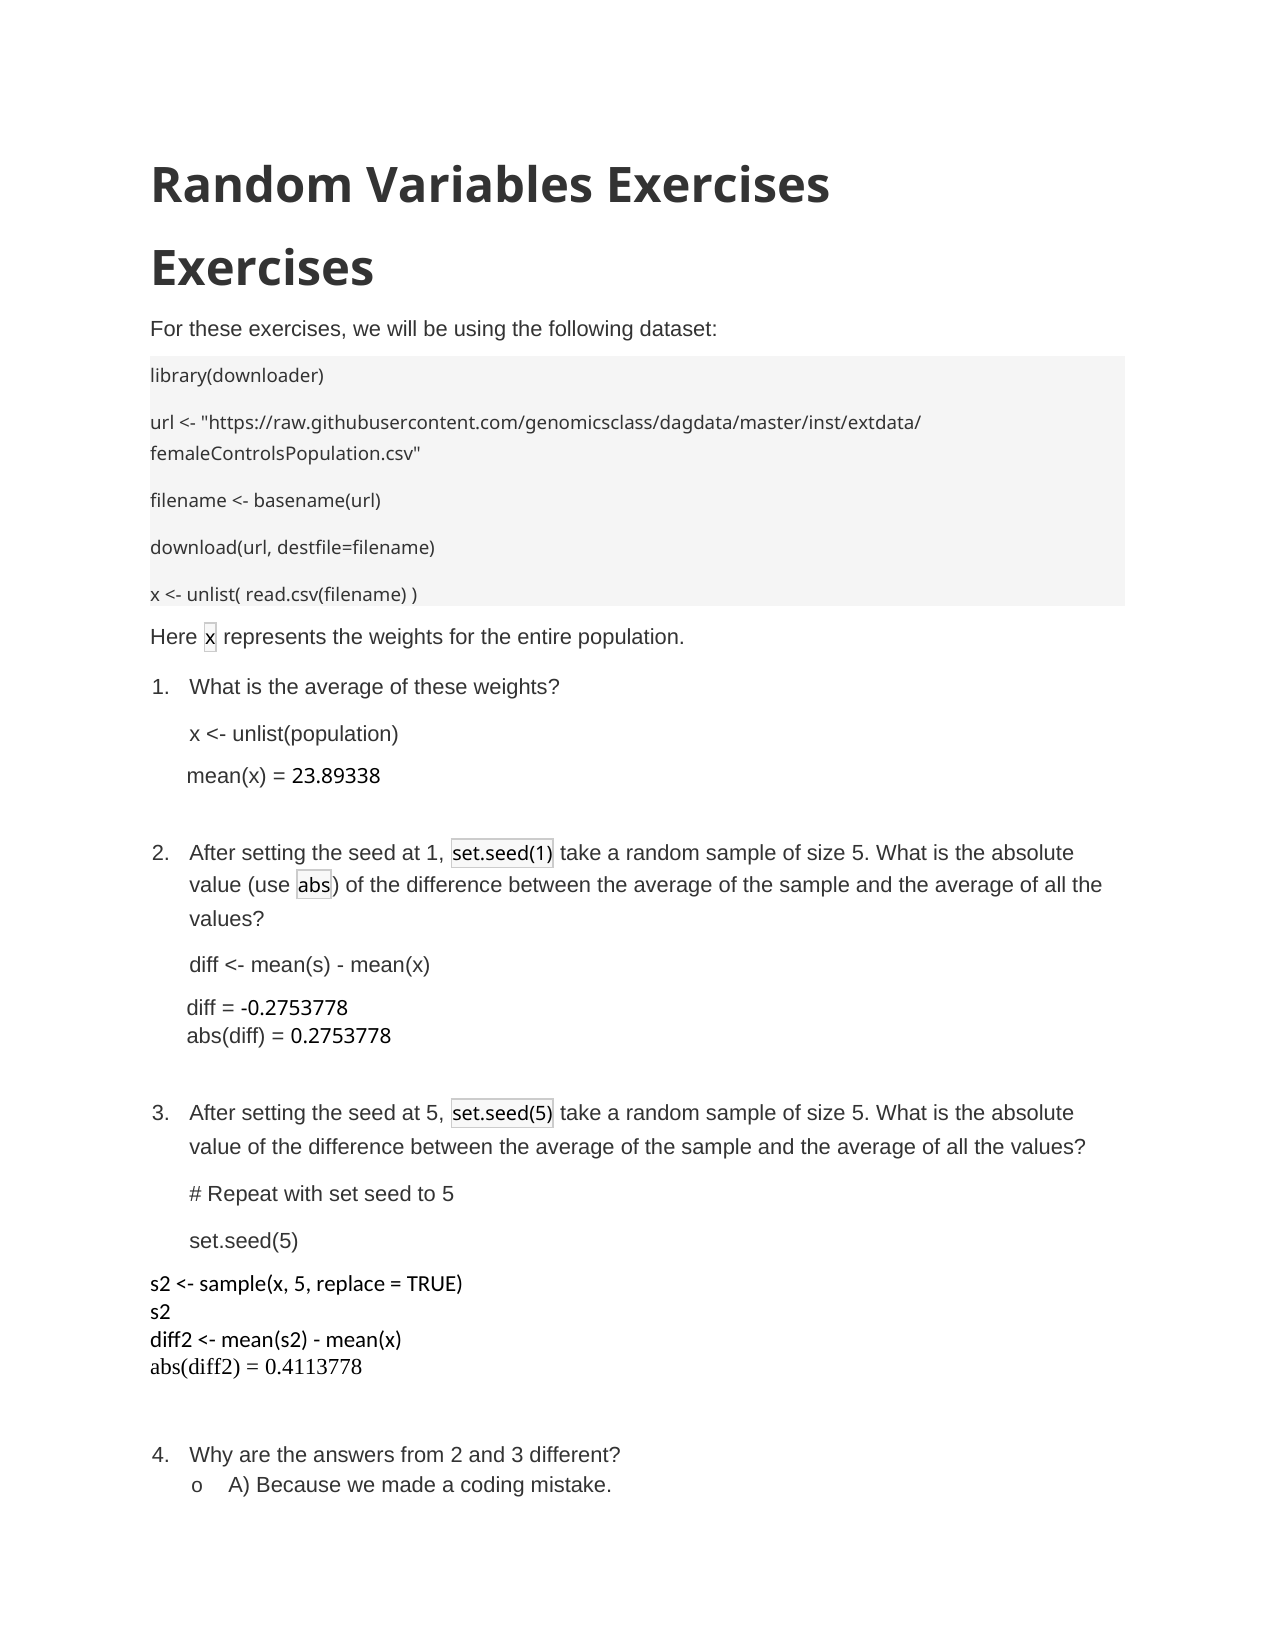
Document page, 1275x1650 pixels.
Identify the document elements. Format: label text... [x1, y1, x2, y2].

list Why are the answers from 2 and 3 different? [152, 1436, 1125, 1468]
text set.seed(5) [189, 1222, 1125, 1253]
list A) Because we made a coding mistake. [191, 1468, 1125, 1499]
text library(downloader) [150, 356, 1125, 388]
text Random Variables Exercises [150, 150, 1125, 217]
text x <- unlist( read.csv(filename) ) [150, 575, 1125, 606]
list After setting the seed at 5, set.seed(5) take a random sample of size 5. What is the absolute value of the difference between the average of the sample and the average of all the values? [152, 1097, 1125, 1159]
text filename <- basename(url) [150, 481, 1125, 513]
text url <- "https://raw.githubusercontent.com/genomicsclass/dagdata/master/inst/extdata/femaleControlsPopulation.csv" [150, 403, 1125, 466]
text s2 [150, 1297, 1125, 1325]
text abs(diff2) = 0.4113778 [150, 1353, 1125, 1379]
list After setting the seed at 1, set.seed(1) take a random sample of size 5. What is the absolute value (use abs) of the difference between the average of the sample and the average of all the values? [152, 837, 1125, 931]
text diff <- mean(s) - mean(x) [189, 946, 1125, 977]
text Exercises [150, 233, 1125, 300]
text diff = -0.2753778 [150, 993, 1125, 1022]
text s2 <- sample(x, 5, replace = TRUE) [150, 1269, 1125, 1297]
text mean(x) = 23.89338 [150, 762, 1125, 790]
text abs(diff) = 0.2753778 [150, 1022, 1125, 1050]
text For these exercises, we will be using the following dataset: [150, 316, 1125, 341]
text Here x represents the weights for the entire population. [217, 622, 1125, 652]
text # Repeat with set seed to 5 [189, 1175, 1125, 1206]
text diff2 <- mean(s2) - mean(x) [150, 1325, 1125, 1353]
text x <- unlist(population) [189, 715, 1125, 746]
list What is the average of these weights? [152, 668, 1125, 699]
text download(url, destfile=filename) [150, 528, 1125, 559]
